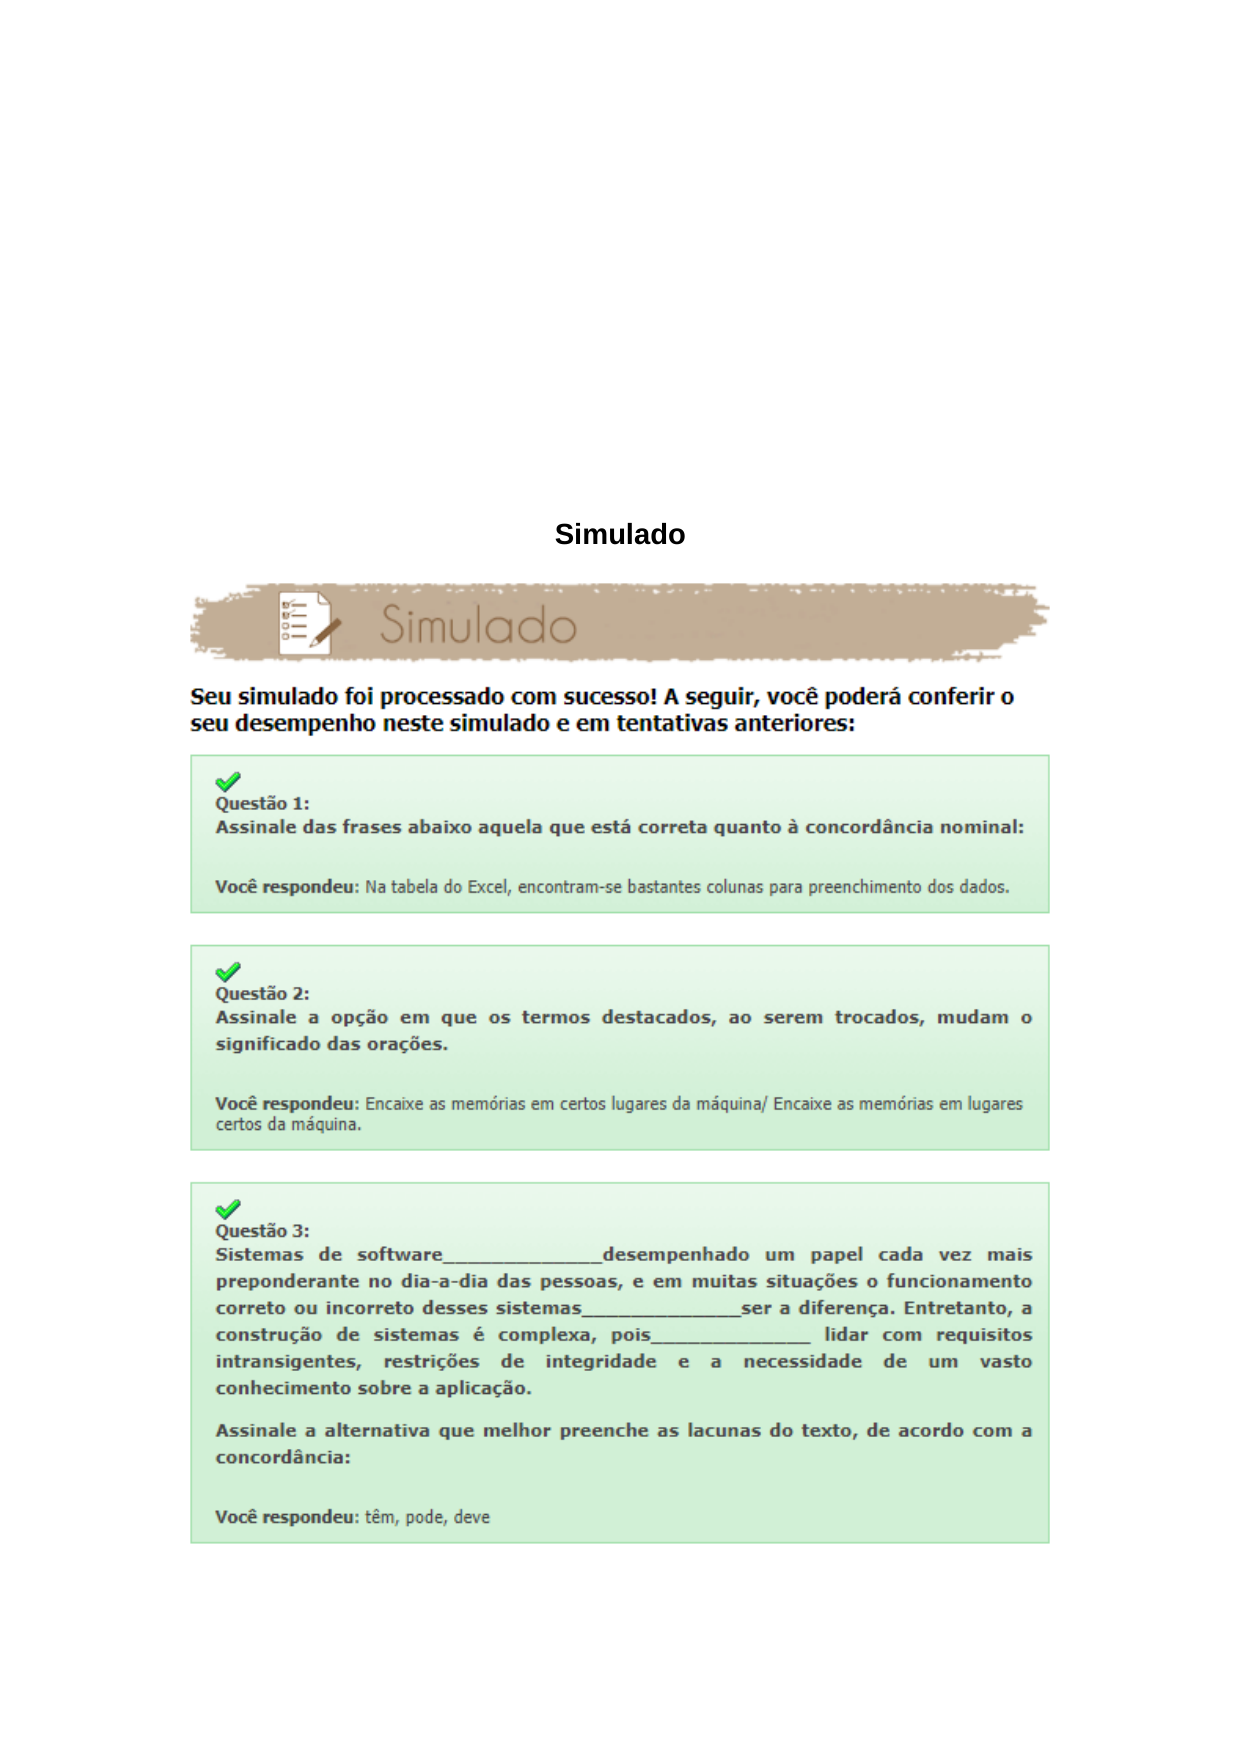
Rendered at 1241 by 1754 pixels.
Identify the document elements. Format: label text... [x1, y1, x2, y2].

picture [179, 570, 1061, 1558]
text Simulado [177, 517, 1063, 551]
